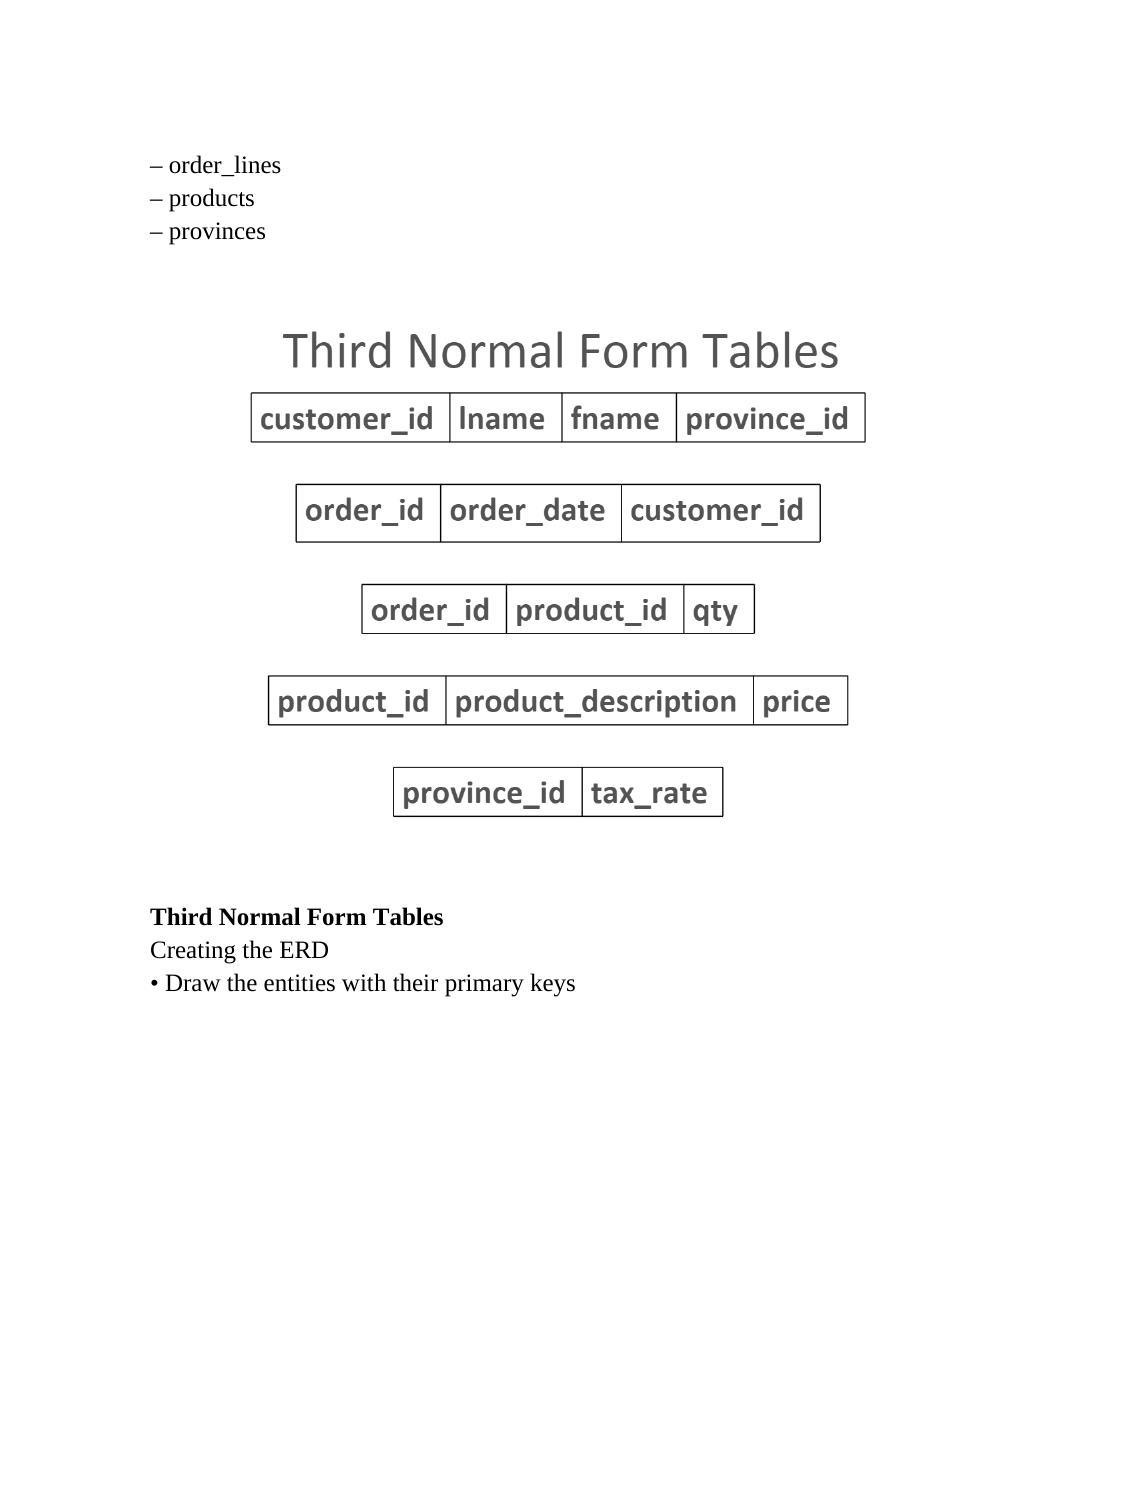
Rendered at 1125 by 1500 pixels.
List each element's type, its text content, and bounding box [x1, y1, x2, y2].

text – order_lines [150, 150, 975, 179]
text – provinces [150, 216, 975, 245]
text Third Normal Form Tables [150, 902, 975, 931]
text – products [150, 183, 975, 212]
text • Draw the entities with their primary keys [150, 968, 975, 997]
text Creating the ERD [150, 935, 975, 964]
picture [150, 282, 976, 832]
